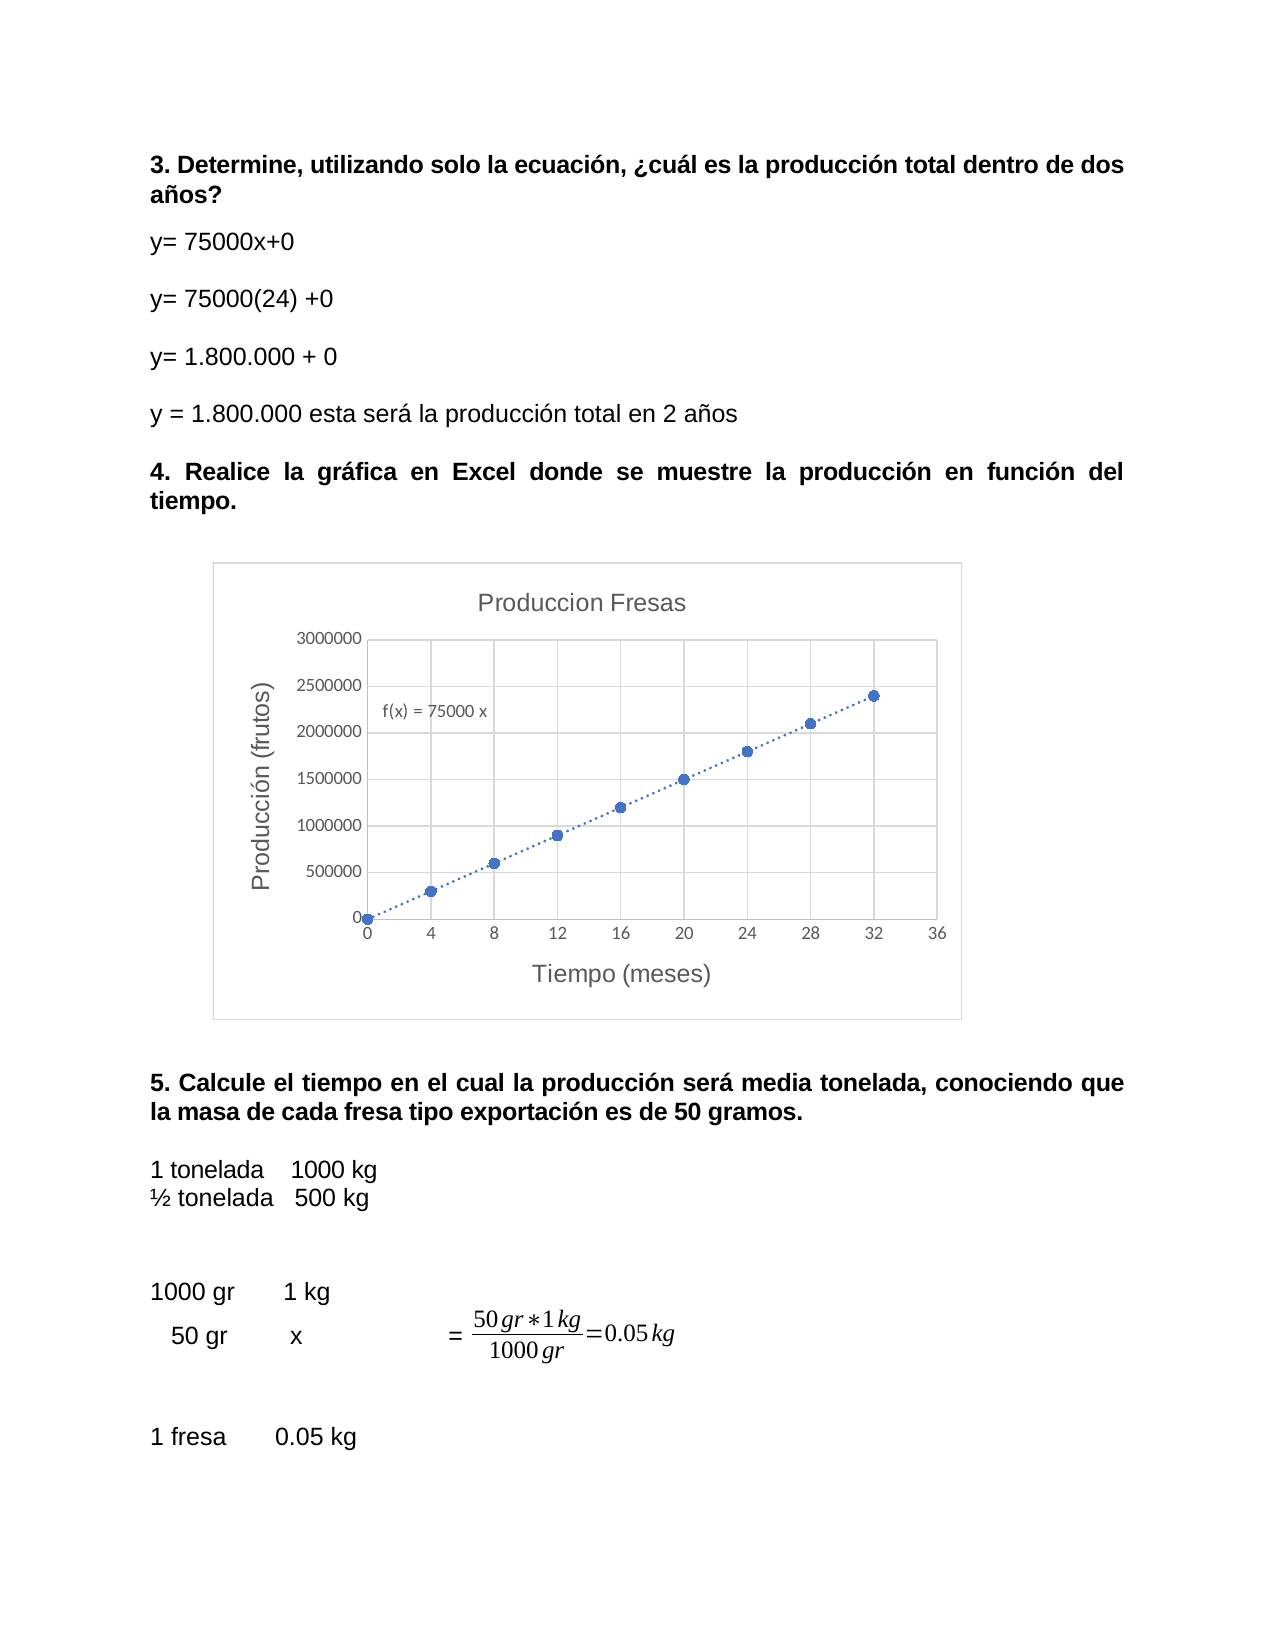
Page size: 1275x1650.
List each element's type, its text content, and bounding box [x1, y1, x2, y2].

text ½ tonelada 500 kg [150, 1183, 1125, 1212]
text y= 75000(24) +0 [150, 284, 1125, 313]
text 1 tonelada 1000 kg [150, 1154, 1125, 1183]
text 1 fresa 0.05 kg [150, 1422, 1125, 1451]
text y= 75000x+0 [150, 227, 1125, 256]
text 50 gr x = [150, 1306, 1125, 1364]
text 5. Calcule el tiempo en el cual la producción será media tonelada, conociendo que la masa de cada fresa tipo exportación es de 50 gramos. [150, 1068, 1125, 1126]
text y= 1.800.000 + 0 [150, 342, 1125, 371]
text 3. Determine, utilizando solo la ecuación, ¿cuál es la producción total dentro de dos años? [150, 150, 1125, 209]
text 1000 gr 1 kg [150, 1277, 1125, 1306]
text 4. Realice la gráfica en Excel donde se muestre la producción en función del tiempo. [150, 457, 1125, 514]
text y = 1.800.000 esta será la producción total en 2 años [150, 399, 1125, 428]
